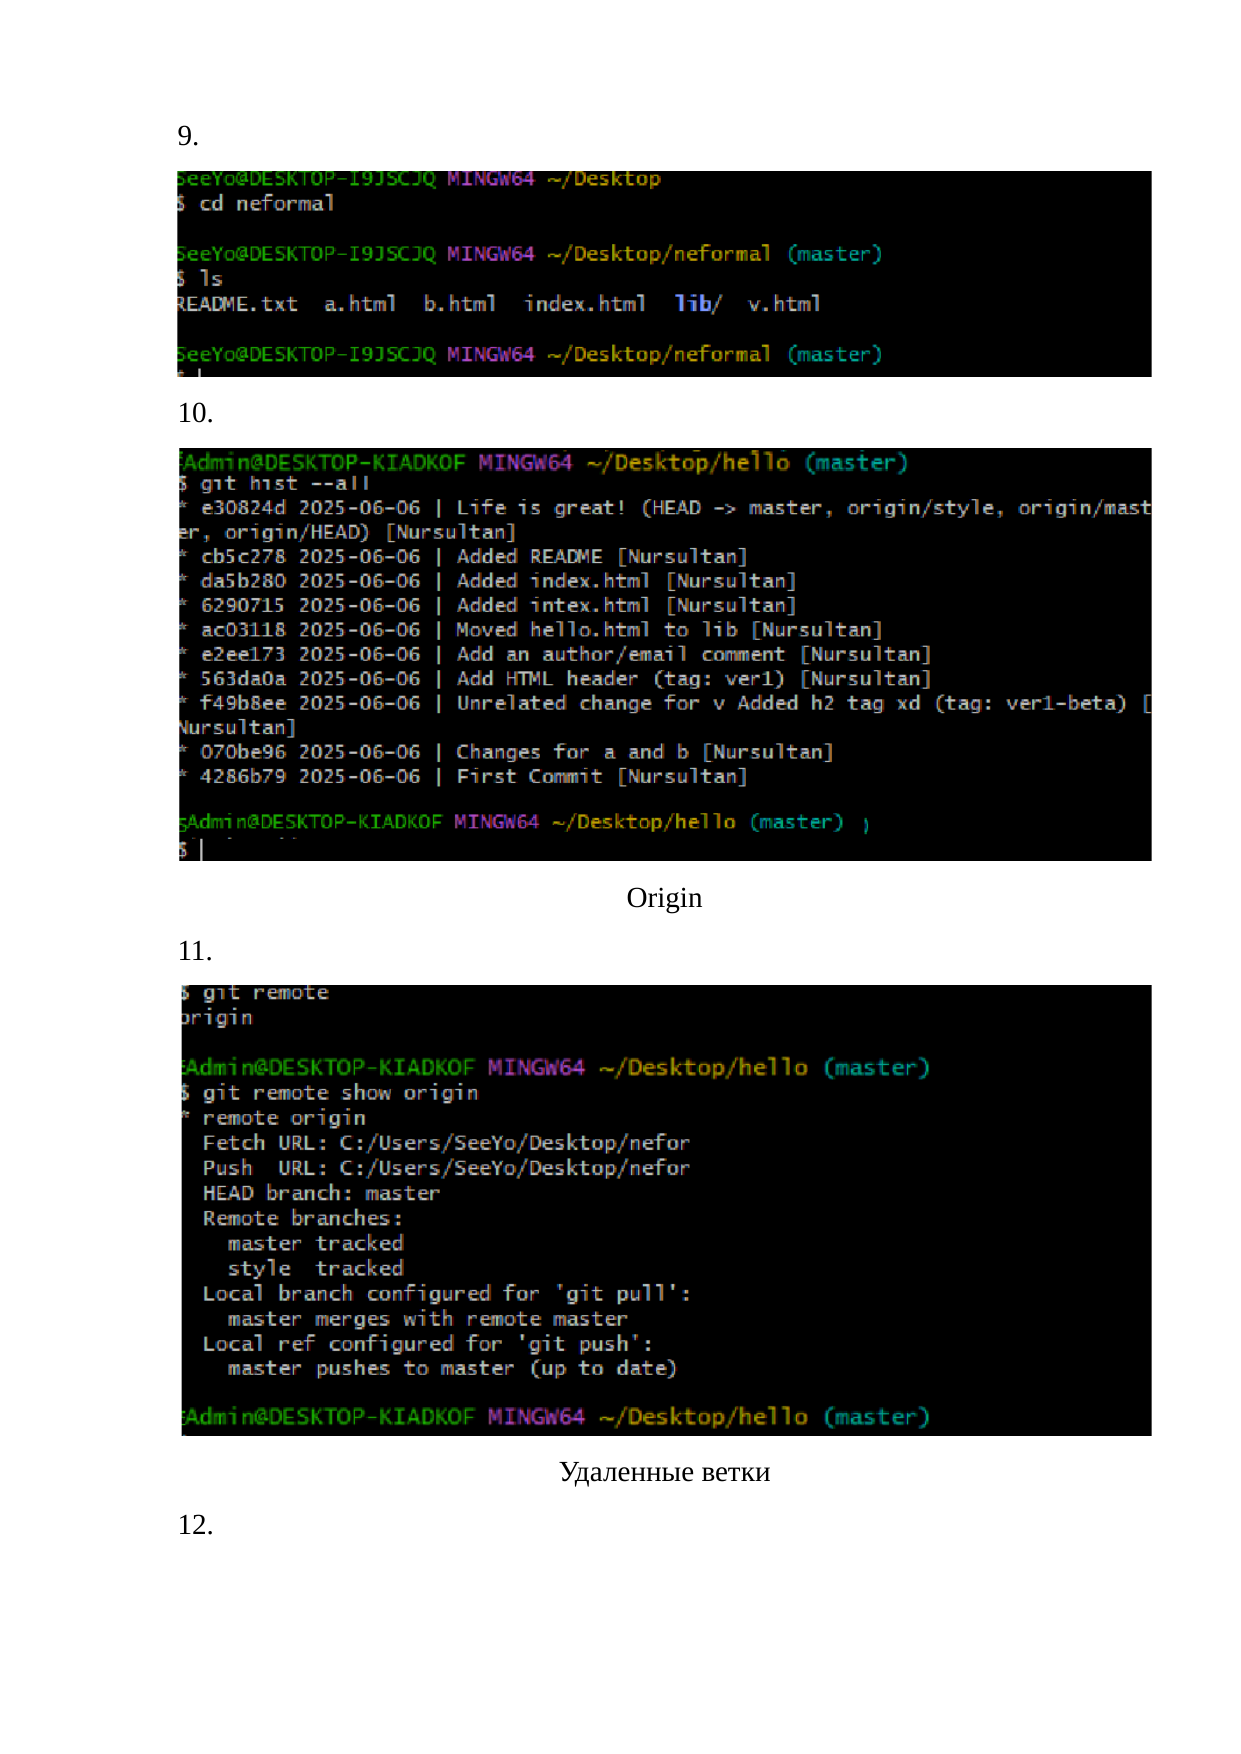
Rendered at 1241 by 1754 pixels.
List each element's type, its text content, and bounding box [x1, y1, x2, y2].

text 12. [177, 1507, 1152, 1541]
text Удаленные ветки [177, 1454, 1152, 1488]
text Origin [177, 880, 1152, 913]
text 10. [177, 395, 1152, 429]
picture [177, 985, 1152, 1436]
picture [177, 448, 1152, 861]
picture [177, 171, 1152, 377]
text 9. [177, 118, 1152, 152]
text 11. [177, 933, 1152, 966]
